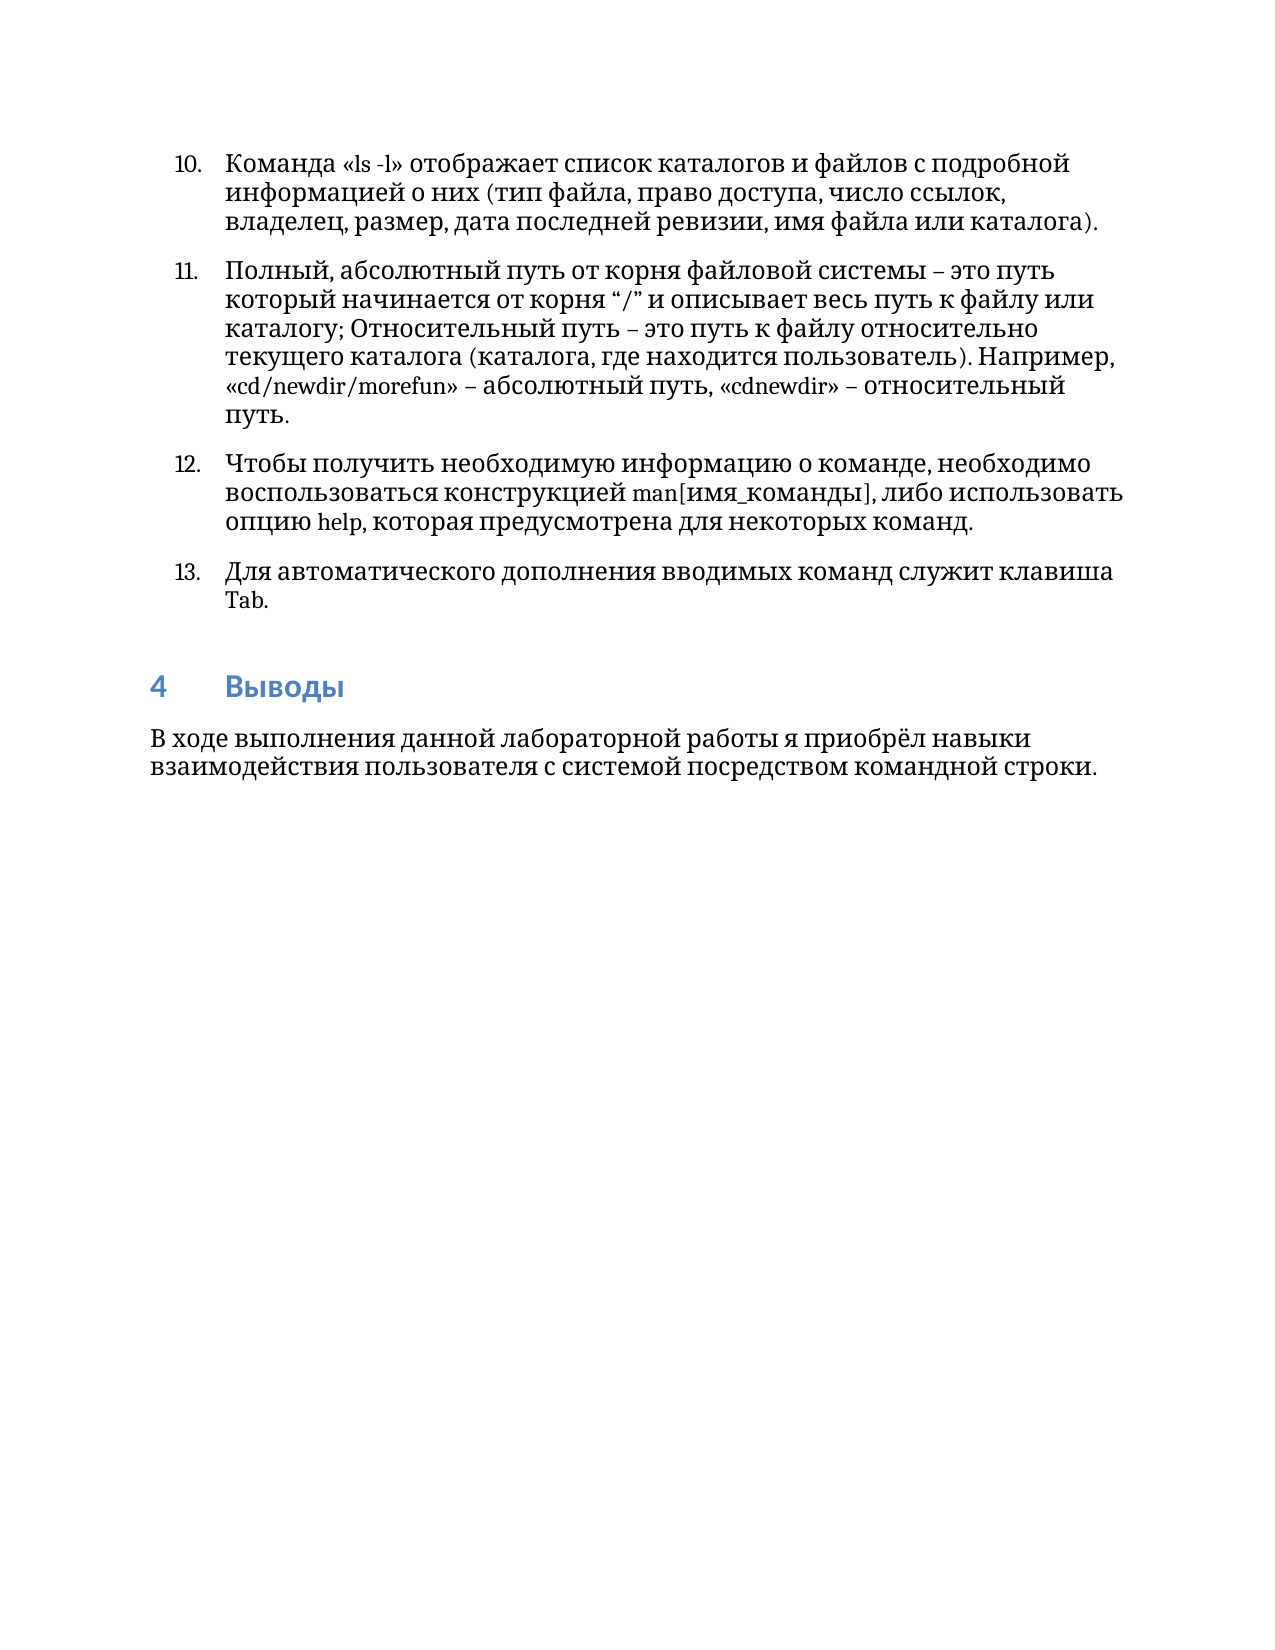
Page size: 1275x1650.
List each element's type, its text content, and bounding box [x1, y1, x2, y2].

list Для автоматического дополнения вводимых команд служит клавиша Tab. [175, 557, 1125, 615]
text В ходе выполнения данной лабораторной работы я приобрёл навыки взаимодействия пользователя с системой посредством командной строки. [150, 724, 1125, 782]
list Полный, абсолютный путь от корня файловой системы – это путь который начинается от корня “/” и описывает весь путь к файлу или каталогу; Относительный путь – это путь к файлу относительно текущего каталога (каталога, где находится пользователь). Например, «cd/newdir/morefun» – абсолютный путь, «cdnewdir» – относительный путь. [175, 257, 1125, 429]
subtitle 4 Выводы [150, 665, 1125, 706]
list Чтобы получить необходимую информацию о команде, необходимо воспользоваться конструкцией man[имя_команды], либо использовать опцию help, которая предусмотрена для некоторых команд. [175, 450, 1125, 537]
list Команда «ls -l» отображает список каталогов и файлов с подробной информацией о них (тип файла, право доступа, число ссылок, владелец, размер, дата последней ревизии, имя файла или каталога). [175, 150, 1125, 236]
